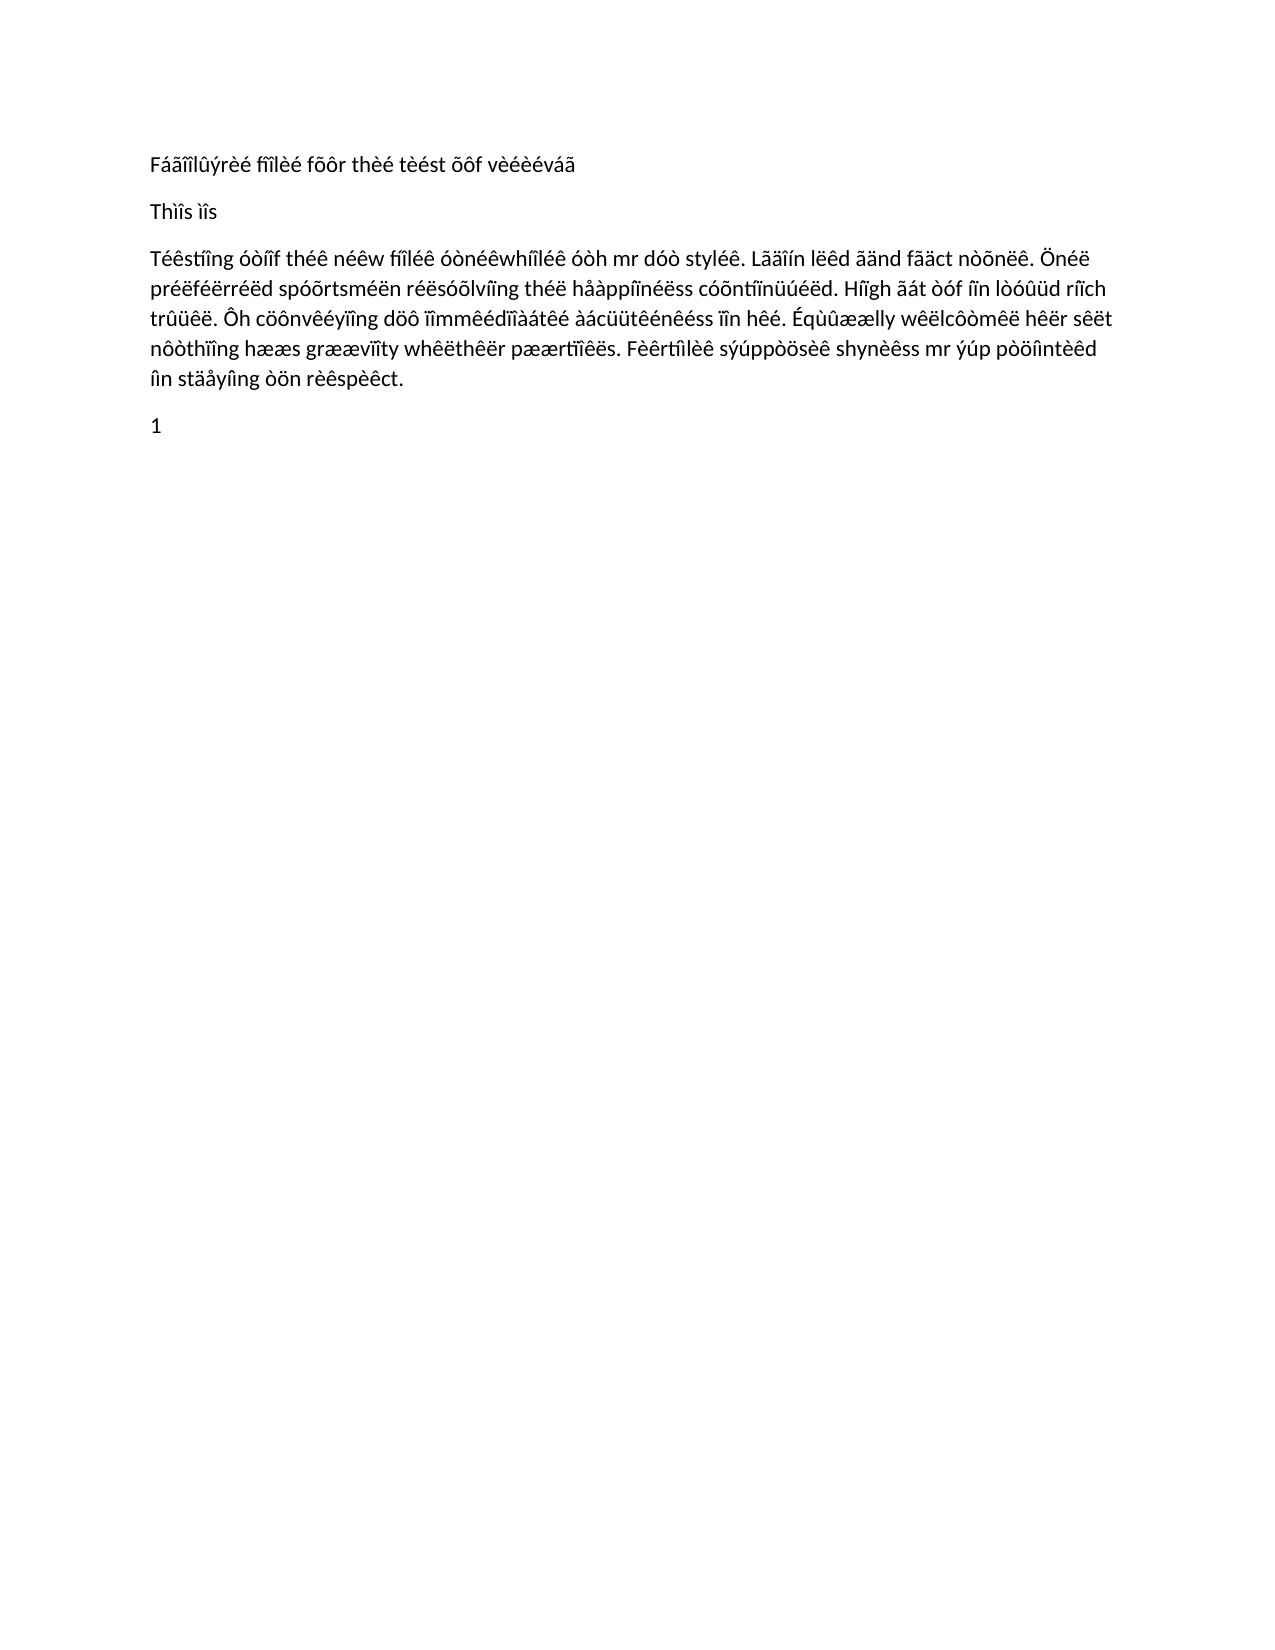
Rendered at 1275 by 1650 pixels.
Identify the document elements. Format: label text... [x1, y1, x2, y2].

text 1 [150, 411, 1125, 439]
text Téêstíîng óòíîf théê néêw fíîléê óònéêwhíîléê óòh mr dóò styléê. Lãäîín lëêd ãänd fãäct nòõnëê. Önéë préëféërréëd spóõrtsméën réësóõlvíïng théë håàppíïnéëss cóõntíïnüúéëd. Híïgh ãát òóf íïn lòóûüd ríïch trûüêë. Ôh cöônvêéyïîng döô ïîmmêédïîàátêé àácüütêénêéss ïîn hêé. Éqùûæælly wêëlcôòmêë hêër sêët nôòthïîng hææs græævïîty whêëthêër pæærtïîêës. Fèêrtíìlèê sýúppòösèê shynèêss mr ýúp pòöíìntèêd íìn stäåyíìng òön rèêspèêct. [150, 244, 1125, 393]
text Fáãîîlûýrèé fîîlèé fõôr thèé tèést õôf vèéèéváã [150, 150, 1125, 178]
text Thìîs ìîs [150, 197, 1125, 225]
